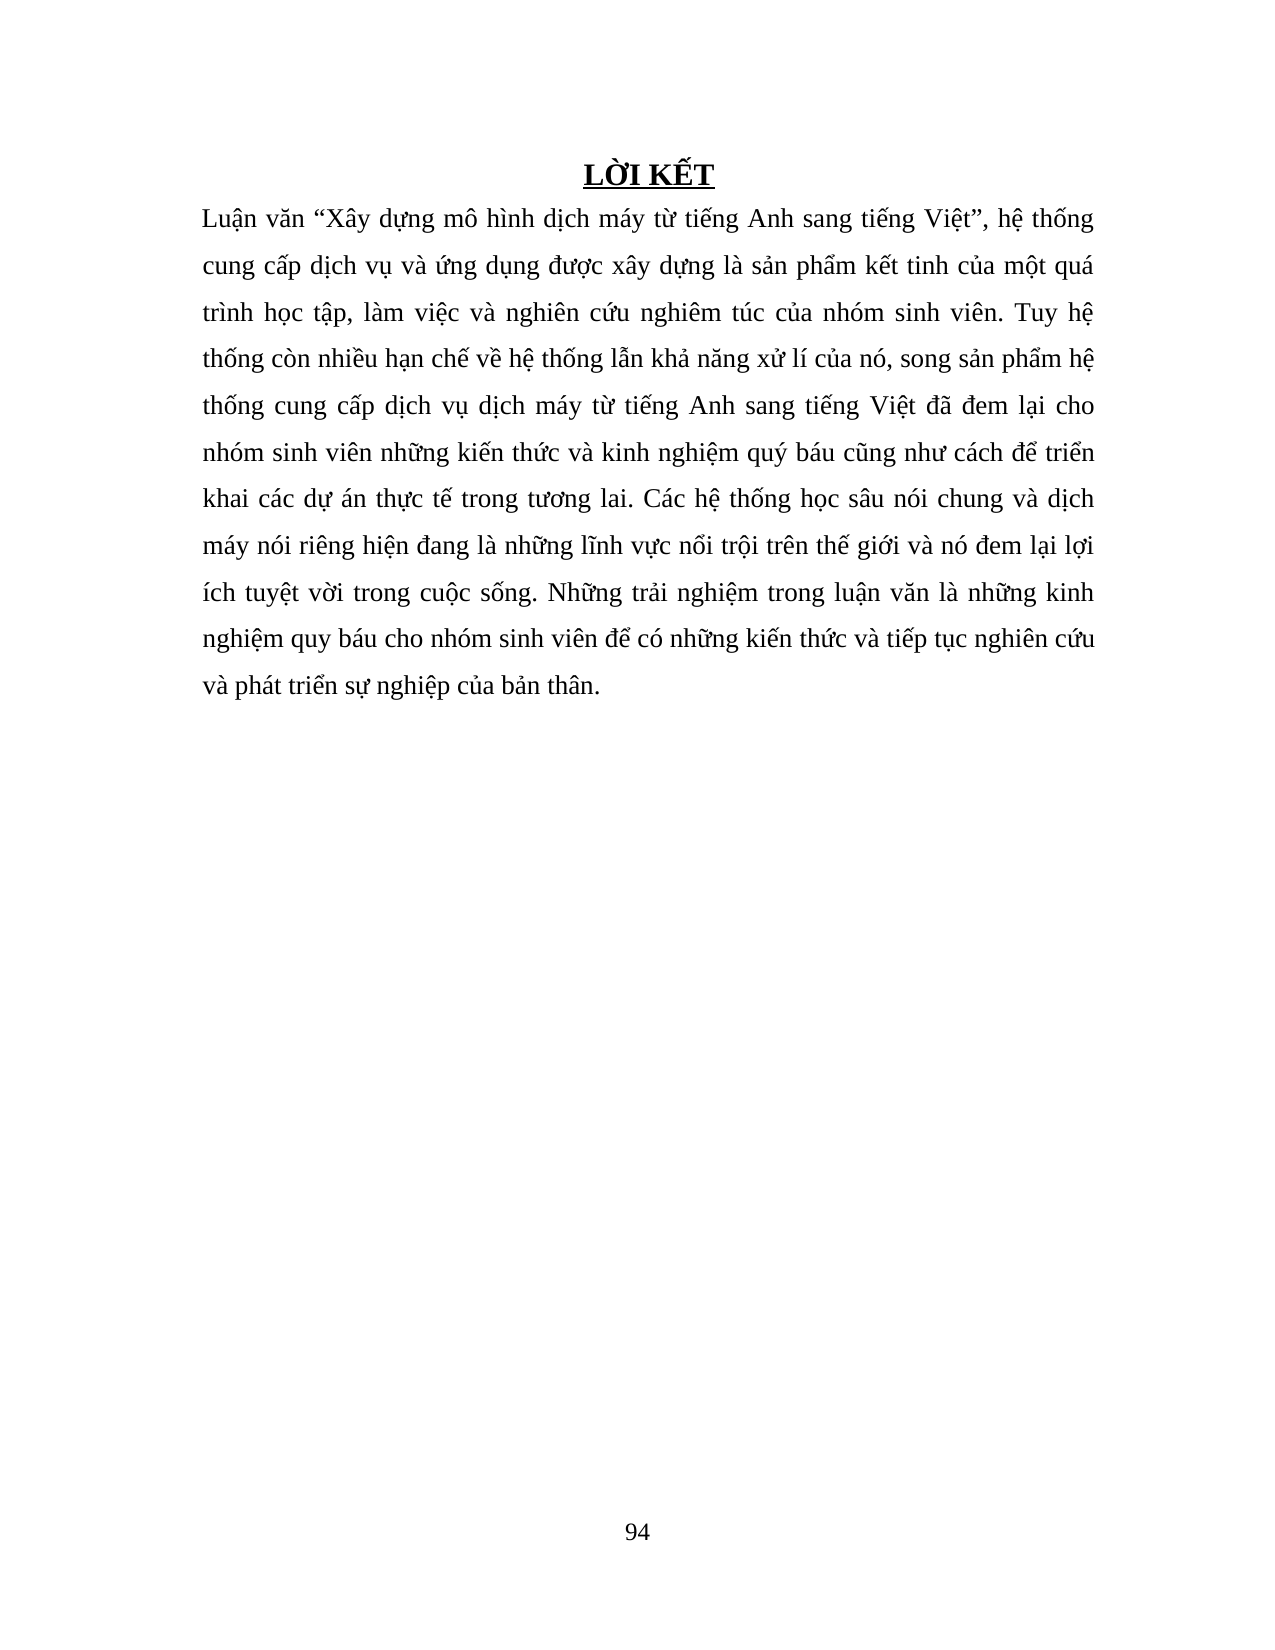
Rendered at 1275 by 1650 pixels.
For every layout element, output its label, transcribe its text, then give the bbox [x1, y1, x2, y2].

subtitle LỜI KẾT [202, 156, 1095, 192]
text Luận văn “Xây dựng mô hình dịch máy từ tiếng Anh sang tiếng Việt”, hệ thống cung cấp dịch vụ và ứng dụng được xây dựng là sản phẩm kết tinh của một quá trình học tập, làm việc và nghiên cứu nghiêm túc của nhóm sinh viên. Tuy hệ thống còn nhiều hạn chế về hệ thống lẫn khả năng xử lí của nó, song sản phẩm hệ thống cung cấp dịch vụ dịch máy từ tiếng Anh sang tiếng Việt đã đem lại cho nhóm sinh viên những kiến thức và kinh nghiệm quý báu cũng như cách để triển khai các dự án thực tế trong tương lai. Các hệ thống học sâu nói chung và dịch máy nói riêng hiện đang là những lĩnh vực nổi trội trên thế giới và nó đem lại lợi ích tuyệt vời trong cuộc sống. Những trải nghiệm trong luận văn là những kinh nghiệm quy báu cho nhóm sinh viên để có những kiến thức và tiếp tục nghiên cứu và phát triển sự nghiệp của bản thân. [201, 202, 1095, 700]
